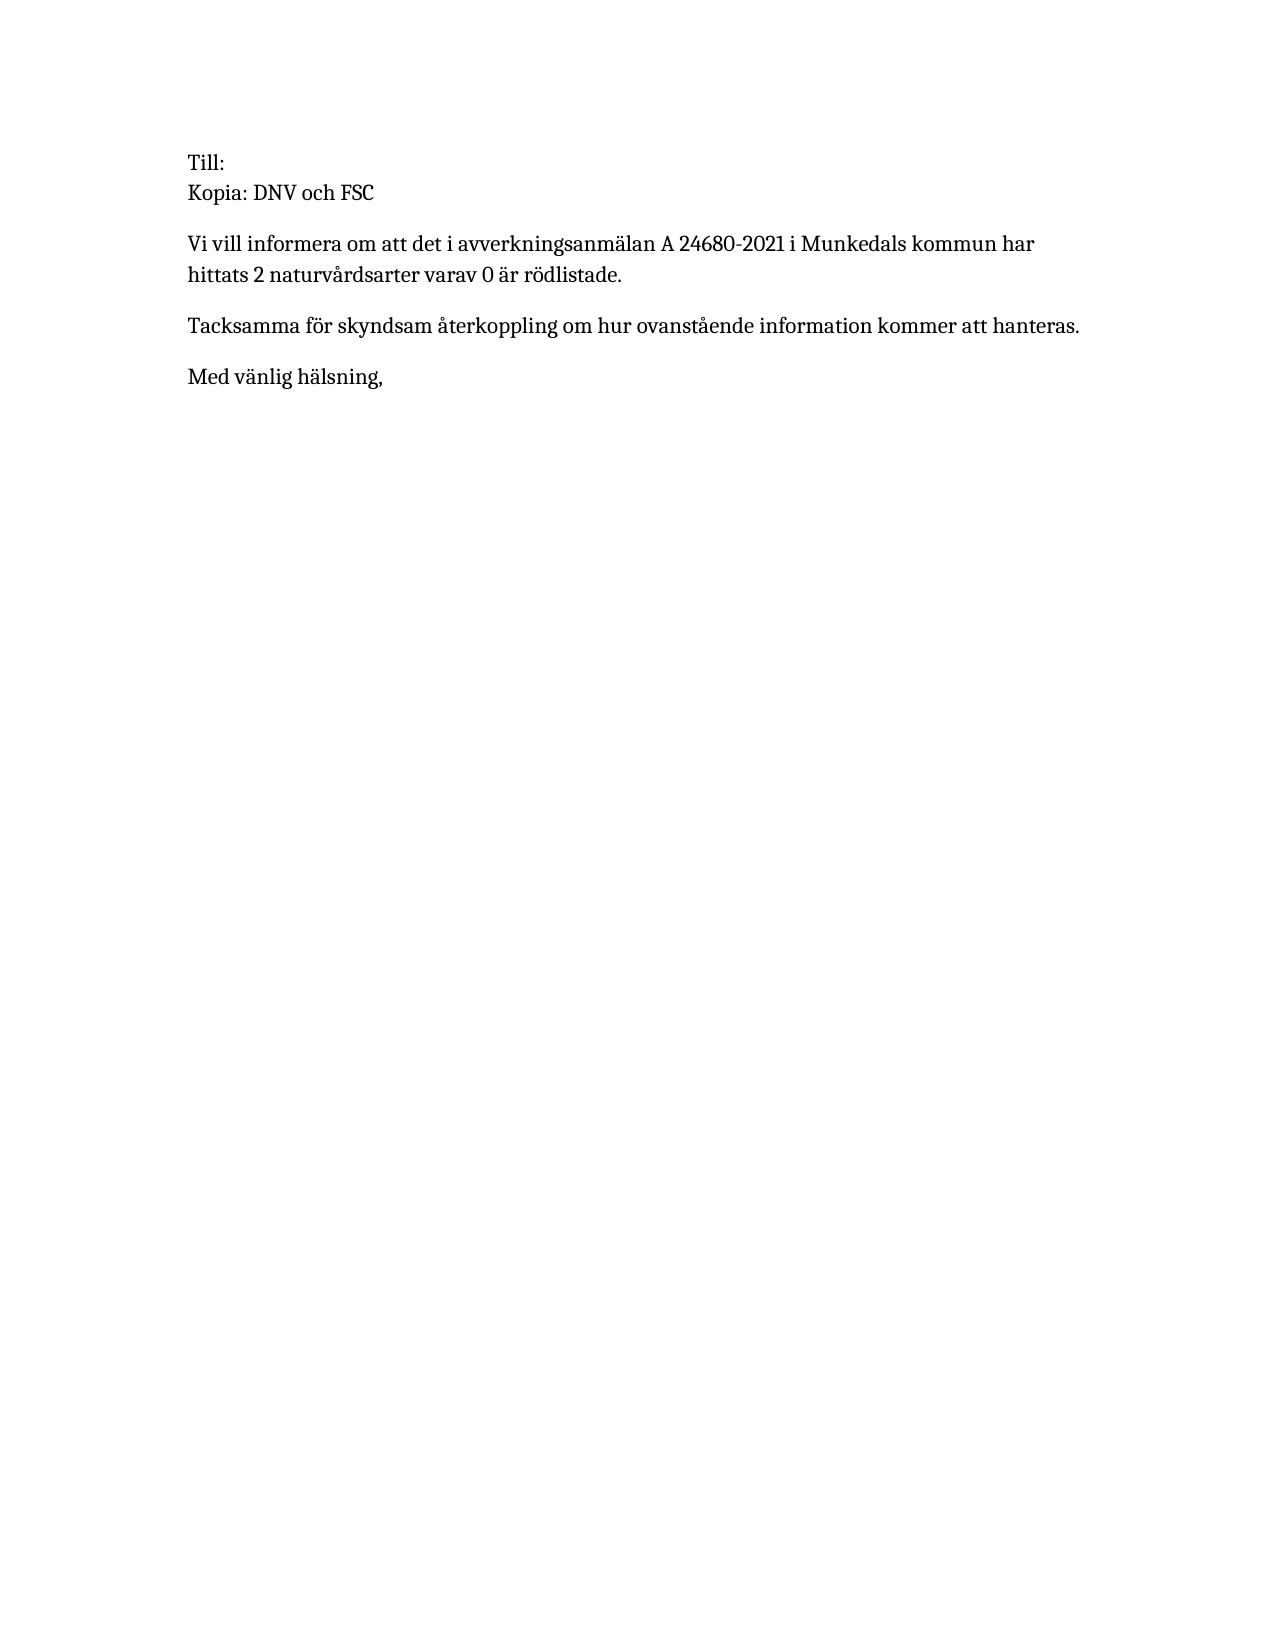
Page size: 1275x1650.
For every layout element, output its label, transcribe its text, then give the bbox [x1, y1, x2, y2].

text Tacksamma för skyndsam återkoppling om hur ovanstående information kommer att hanteras. [187, 312, 1087, 339]
text Med vänlig hälsning, [187, 363, 1087, 420]
text Vi vill informera om att det i avverkningsanmälan A 24680-2021 i Munkedals kommun har hittats 2 naturvårdsarter varav 0 är rödlistade. [187, 231, 1087, 288]
text Till: Kopia: DNV och FSC [187, 150, 1087, 207]
